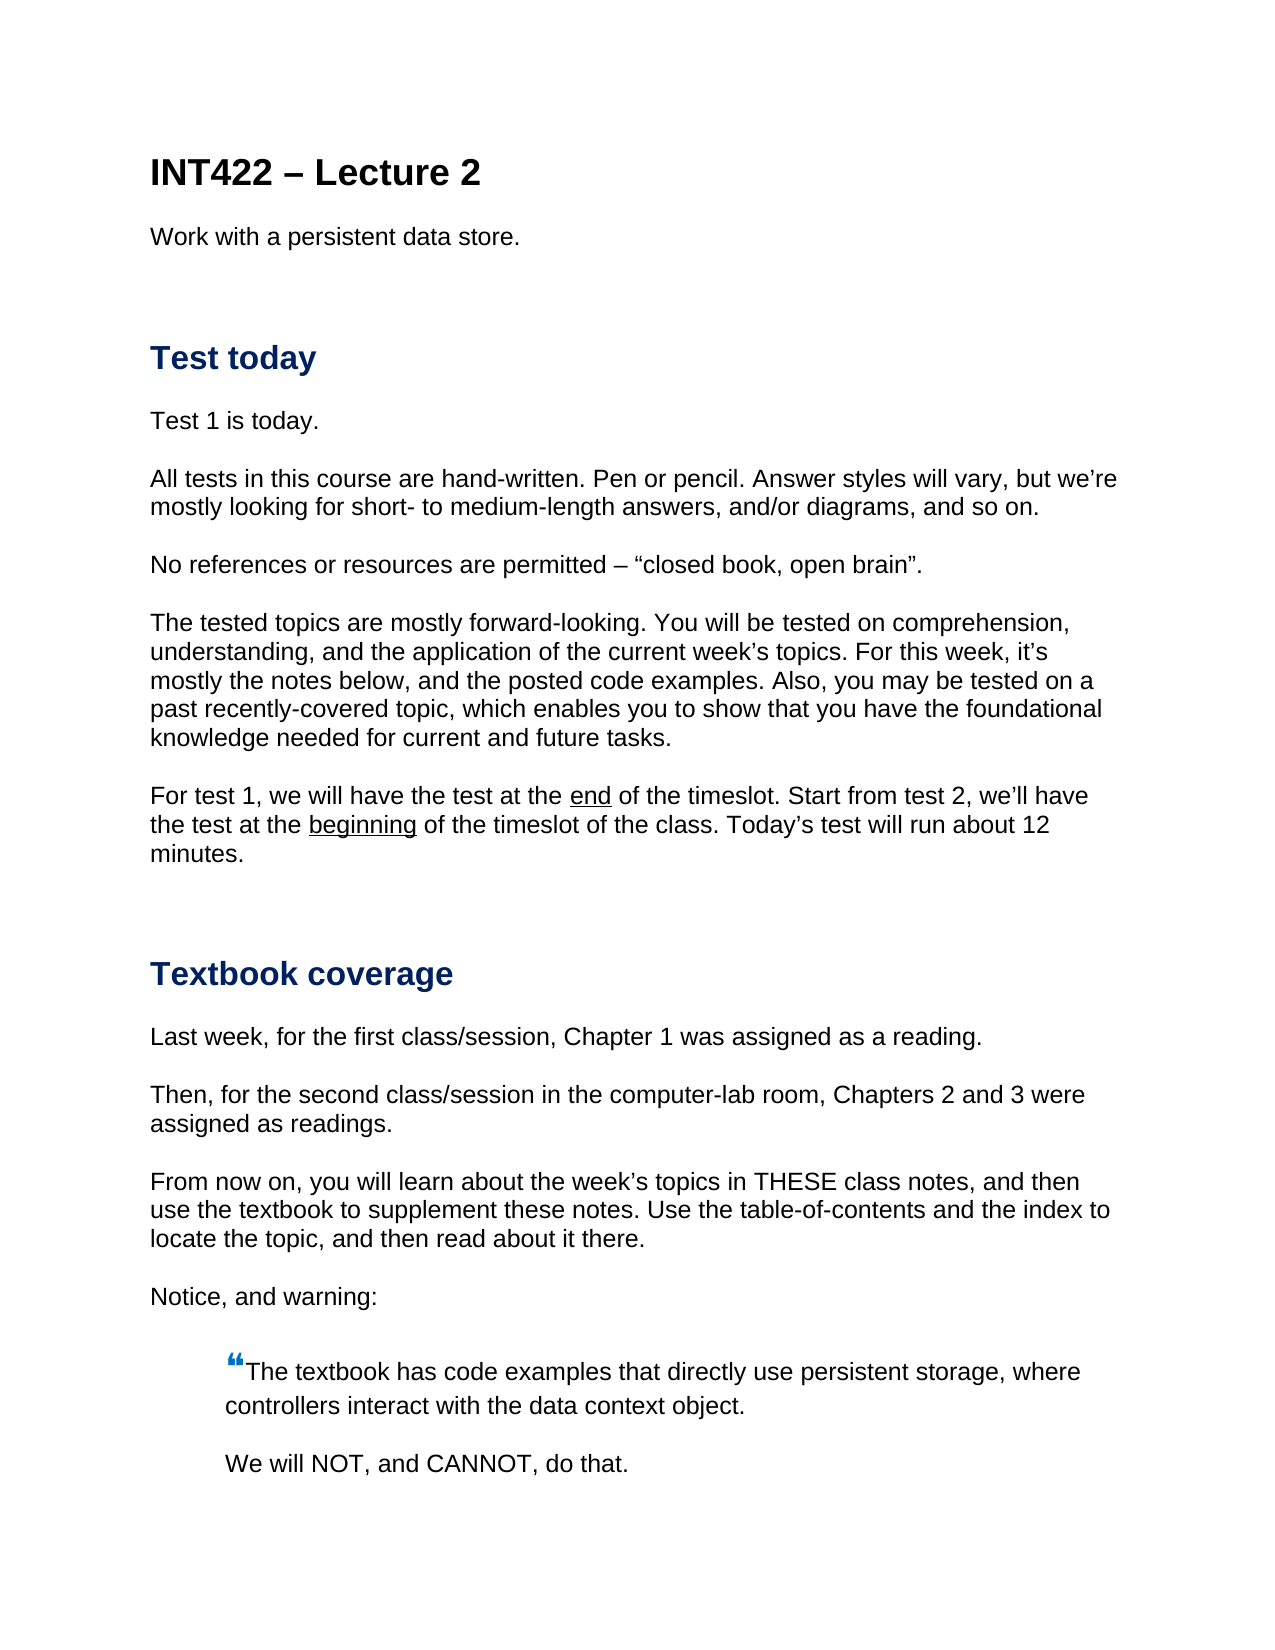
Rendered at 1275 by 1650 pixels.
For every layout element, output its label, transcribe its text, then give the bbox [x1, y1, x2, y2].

text Work with a persistent data store. [150, 222, 1125, 251]
text The tested topics are mostly forward-looking. You will be tested on comprehension, understanding, and the application of the current week’s topics. For this week, it’s mostly the notes below, and the posted code examples. Also, you may be tested on a past recently-covered topic, which enables you to show that you have the foundational knowledge needed for current and future tasks. [150, 608, 1125, 752]
text INT422 – Lecture 2 [150, 150, 1125, 193]
text Textbook coverage [150, 954, 1125, 993]
text All tests in this course are hand-written. Pen or pencil. Answer styles will vary, but we’re mostly looking for short- to medium-length answers, and/or diagrams, and so on. [150, 464, 1125, 521]
text Test 1 is today. [150, 406, 1125, 434]
text Test today [150, 338, 1125, 377]
text Then, for the second class/session in the computer-lab room, Chapters 2 and 3 were assigned as readings. [150, 1080, 1125, 1137]
text No references or resources are permitted – “closed book, open brain”. [150, 550, 1125, 579]
text From now on, you will learn about the week’s topics in THESE class notes, and then use the textbook to supplement these notes. Use the table-of-contents and the index to locate the topic, and then read about it there. [150, 1167, 1125, 1253]
text ❝The textbook has code examples that directly use persistent storage, where controllers interact with the data context object. [225, 1340, 1125, 1420]
text We will NOT, and CANNOT, do that. [225, 1449, 1125, 1478]
text Last week, for the first class/session, Chapter 1 was assigned as a reading. [150, 1022, 1125, 1051]
text For test 1, we will have the test at the end of the timeslot. Start from test 2, we’ll have the test at the beginning of the timeslot of the class. Today’s test will run about 12 minutes. [150, 781, 1125, 867]
text Notice, and warning: [150, 1282, 1125, 1311]
